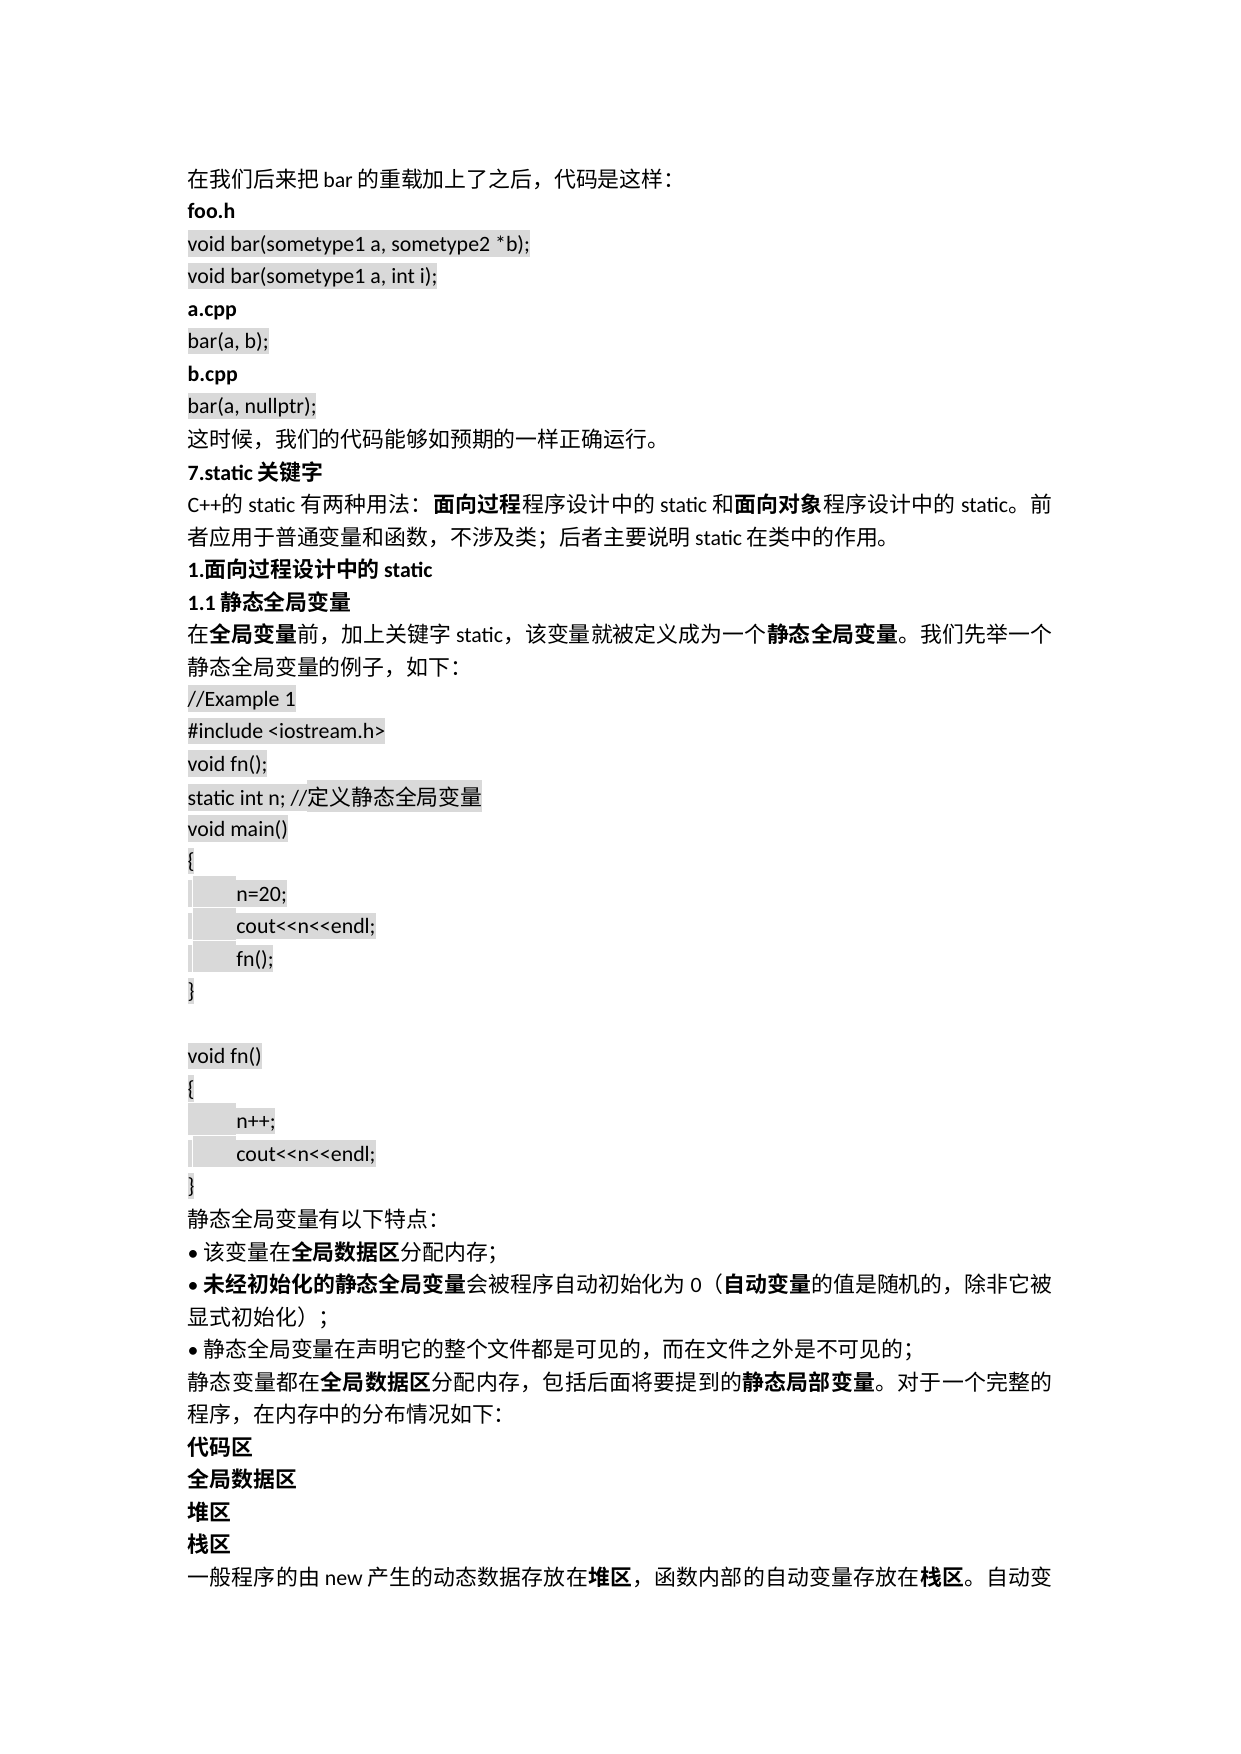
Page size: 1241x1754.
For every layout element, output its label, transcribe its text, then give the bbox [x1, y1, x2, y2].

text • 该变量在全局数据区分配内存； [187, 1234, 1053, 1267]
text 1.面向过程设计中的static [187, 552, 1053, 584]
text void bar(sometype1 a, sometype2 *b); [187, 227, 1053, 259]
text • 未经初始化的静态全局变量会被程序自动初始化为0（自动变量的值是随机的，除非它被显式初始化）； [187, 1267, 1053, 1332]
text } [187, 1169, 1053, 1202]
text 静态全局变量有以下特点： [187, 1202, 1053, 1234]
text 栈区 [187, 1527, 1053, 1559]
text bar(a, b); [187, 324, 1053, 357]
text 在全局变量前，加上关键字static，该变量就被定义成为一个静态全局变量。我们先举一个静态全局变量的例子，如下： [187, 617, 1053, 682]
text foo.h [187, 194, 1053, 227]
text { [187, 1072, 1053, 1104]
text • 静态全局变量在声明它的整个文件都是可见的，而在文件之外是不可见的； [187, 1332, 1053, 1364]
text bar(a, nullptr); [187, 389, 1053, 422]
text cout<<n<<endl; [187, 1137, 1053, 1169]
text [187, 1559, 1053, 1592]
text 7.static关键字 [187, 454, 1053, 487]
text 代码区 [187, 1429, 1053, 1462]
text 堆区 [187, 1494, 1053, 1527]
text a.cpp [187, 292, 1053, 324]
text 这时候，我们的代码能够如预期的一样正确运行。 [187, 422, 1053, 454]
text n=20; [187, 877, 1053, 909]
text void bar(sometype1 a, int i); [187, 259, 1053, 292]
text fn(); [187, 942, 1053, 974]
text //Example 1 [187, 682, 1053, 714]
text 全局数据区 [187, 1462, 1053, 1494]
text void main() [187, 812, 1053, 844]
text } [187, 974, 1053, 1007]
text static int n; //定义静态全局变量 [187, 779, 1053, 812]
text #include <iostream.h> [187, 714, 1053, 747]
text b.cpp [187, 357, 1053, 389]
text { [187, 844, 1053, 877]
text void fn() [187, 1039, 1053, 1072]
text 静态变量都在全局数据区分配内存，包括后面将要提到的静态局部变量。对于一个完整的程序，在内存中的分布情况如下： [187, 1364, 1053, 1429]
text n++; [187, 1104, 1053, 1137]
text C++的static有两种用法：面向过程程序设计中的static和面向对象程序设计中的static。前者应用于普通变量和函数，不涉及类；后者主要说明static在类中的作用。 [187, 487, 1053, 552]
text 1.1静态全局变量 [187, 584, 1053, 617]
text cout<<n<<endl; [187, 909, 1053, 942]
text 在我们后来把bar的重载加上了之后，代码是这样： [187, 162, 1053, 194]
text void fn(); [187, 747, 1053, 779]
